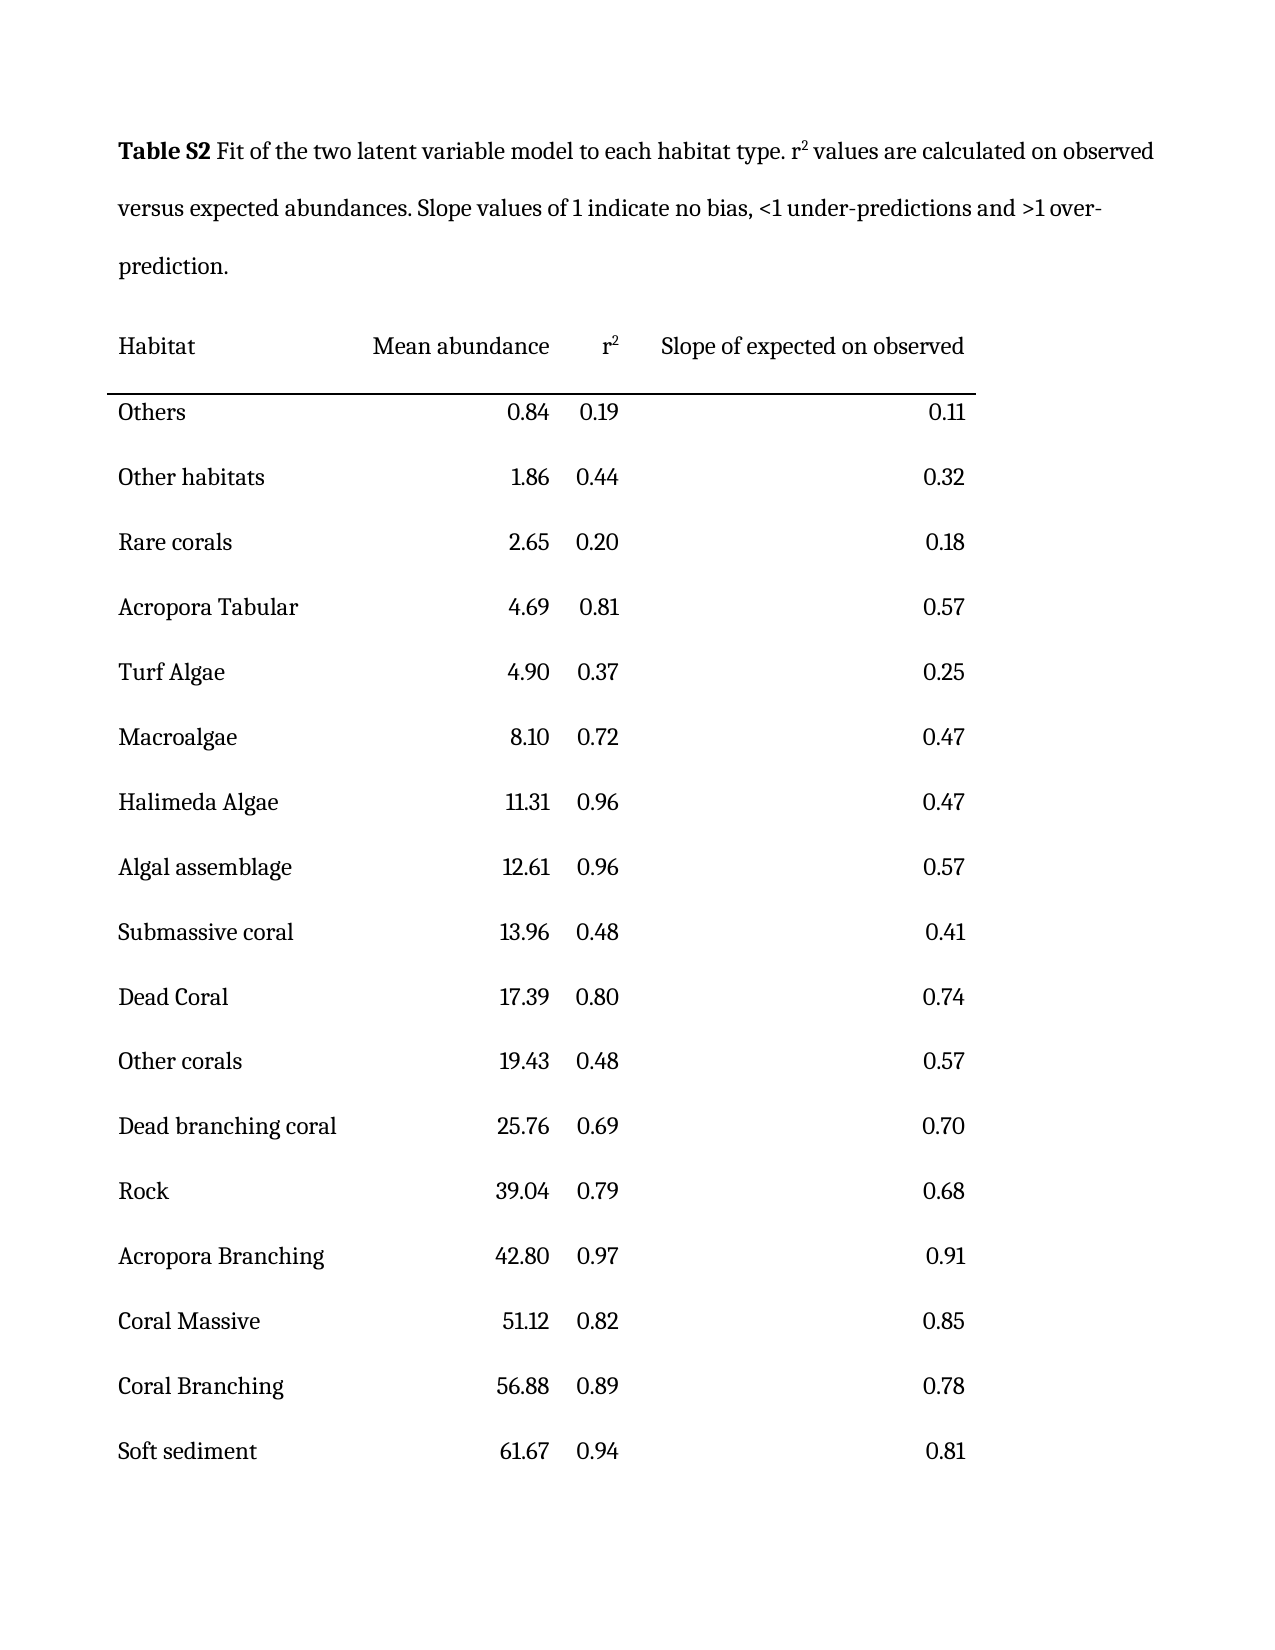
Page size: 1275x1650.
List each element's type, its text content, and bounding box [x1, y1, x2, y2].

table_cell Macroalgae [107, 719, 357, 784]
table_cell 0.37 [561, 654, 630, 719]
table_cell Coral Branching [107, 1368, 357, 1433]
text Table S2 Fit of the two latent variable model to each habitat type. r2 values are calculated on observed versus expected abundances. Slope values of 1 indicate no bias, <1 under-predictions and >1 over-prediction. [118, 137, 1157, 281]
table_cell 0.19 [561, 395, 630, 459]
table_cell 0.82 [561, 1303, 630, 1368]
table_cell 0.78 [630, 1368, 976, 1433]
table_cell 4.69 [357, 589, 561, 654]
table_cell 0.74 [630, 979, 976, 1043]
table_header r2 [561, 328, 630, 393]
table_cell Algal assemblage [107, 849, 357, 914]
table_cell 0.44 [561, 460, 630, 524]
table_cell 0.89 [561, 1368, 630, 1433]
table_cell 0.85 [630, 1303, 976, 1368]
table_cell 13.96 [357, 914, 561, 979]
table_cell 0.96 [561, 784, 630, 849]
table_cell 11.31 [357, 784, 561, 849]
table_cell 0.47 [630, 719, 976, 784]
table_header Slope of expected on observed [630, 328, 976, 393]
table_cell Acropora Branching [107, 1238, 357, 1303]
table_cell 0.84 [357, 395, 561, 459]
table_cell Halimeda Algae [107, 784, 357, 849]
table_cell Dead branching coral [107, 1109, 357, 1173]
table_cell 0.57 [630, 589, 976, 654]
table_cell 0.97 [561, 1238, 630, 1303]
table_cell 17.39 [357, 979, 561, 1043]
table_cell Rare corals [107, 524, 357, 589]
table_cell Other corals [107, 1044, 357, 1108]
table_cell Coral Massive [107, 1303, 357, 1368]
table_header Habitat [107, 328, 357, 393]
table_cell 0.18 [630, 524, 976, 589]
table_cell 51.12 [357, 1303, 561, 1368]
table_cell Acropora Tabular [107, 589, 357, 654]
table_cell 0.68 [630, 1173, 976, 1238]
table_cell 0.47 [630, 784, 976, 849]
table_cell 0.48 [561, 1044, 630, 1108]
table_cell 0.11 [630, 395, 976, 459]
table_cell 0.91 [630, 1238, 976, 1303]
table_cell 12.61 [357, 849, 561, 914]
table_cell 0.41 [630, 914, 976, 979]
table_cell 39.04 [357, 1173, 561, 1238]
table_cell Dead Coral [107, 979, 357, 1043]
table_cell Others [107, 395, 357, 459]
table_cell 0.96 [561, 849, 630, 914]
table_cell 0.25 [630, 654, 976, 719]
table_cell 56.88 [357, 1368, 561, 1433]
table_cell 42.80 [357, 1238, 561, 1303]
table_cell 0.20 [561, 524, 630, 589]
table_cell 0.79 [561, 1173, 630, 1238]
table_cell 0.48 [561, 914, 630, 979]
table_cell 0.57 [630, 1044, 976, 1108]
table_cell 0.72 [561, 719, 630, 784]
table_cell 0.80 [561, 979, 630, 1043]
table_cell 25.76 [357, 1109, 561, 1173]
table_cell 0.70 [630, 1109, 976, 1173]
table_cell 0.57 [630, 849, 976, 914]
table_cell Rock [107, 1173, 357, 1238]
table_cell Soft sediment [107, 1433, 357, 1498]
table_cell 8.10 [357, 719, 561, 784]
table_cell 0.69 [561, 1109, 630, 1173]
table_cell 4.90 [357, 654, 561, 719]
table_cell 2.65 [357, 524, 561, 589]
table_cell 0.94 [561, 1433, 630, 1498]
table_cell 19.43 [357, 1044, 561, 1108]
table_cell Other habitats [107, 460, 357, 524]
table_cell 1.86 [357, 460, 561, 524]
table_header Mean abundance [357, 328, 561, 393]
table_cell Turf Algae [107, 654, 357, 719]
table_cell 0.32 [630, 460, 976, 524]
table_cell Submassive coral [107, 914, 357, 979]
table_cell 61.67 [357, 1433, 561, 1498]
table_cell 0.81 [561, 589, 630, 654]
table_cell 0.81 [630, 1433, 976, 1498]
